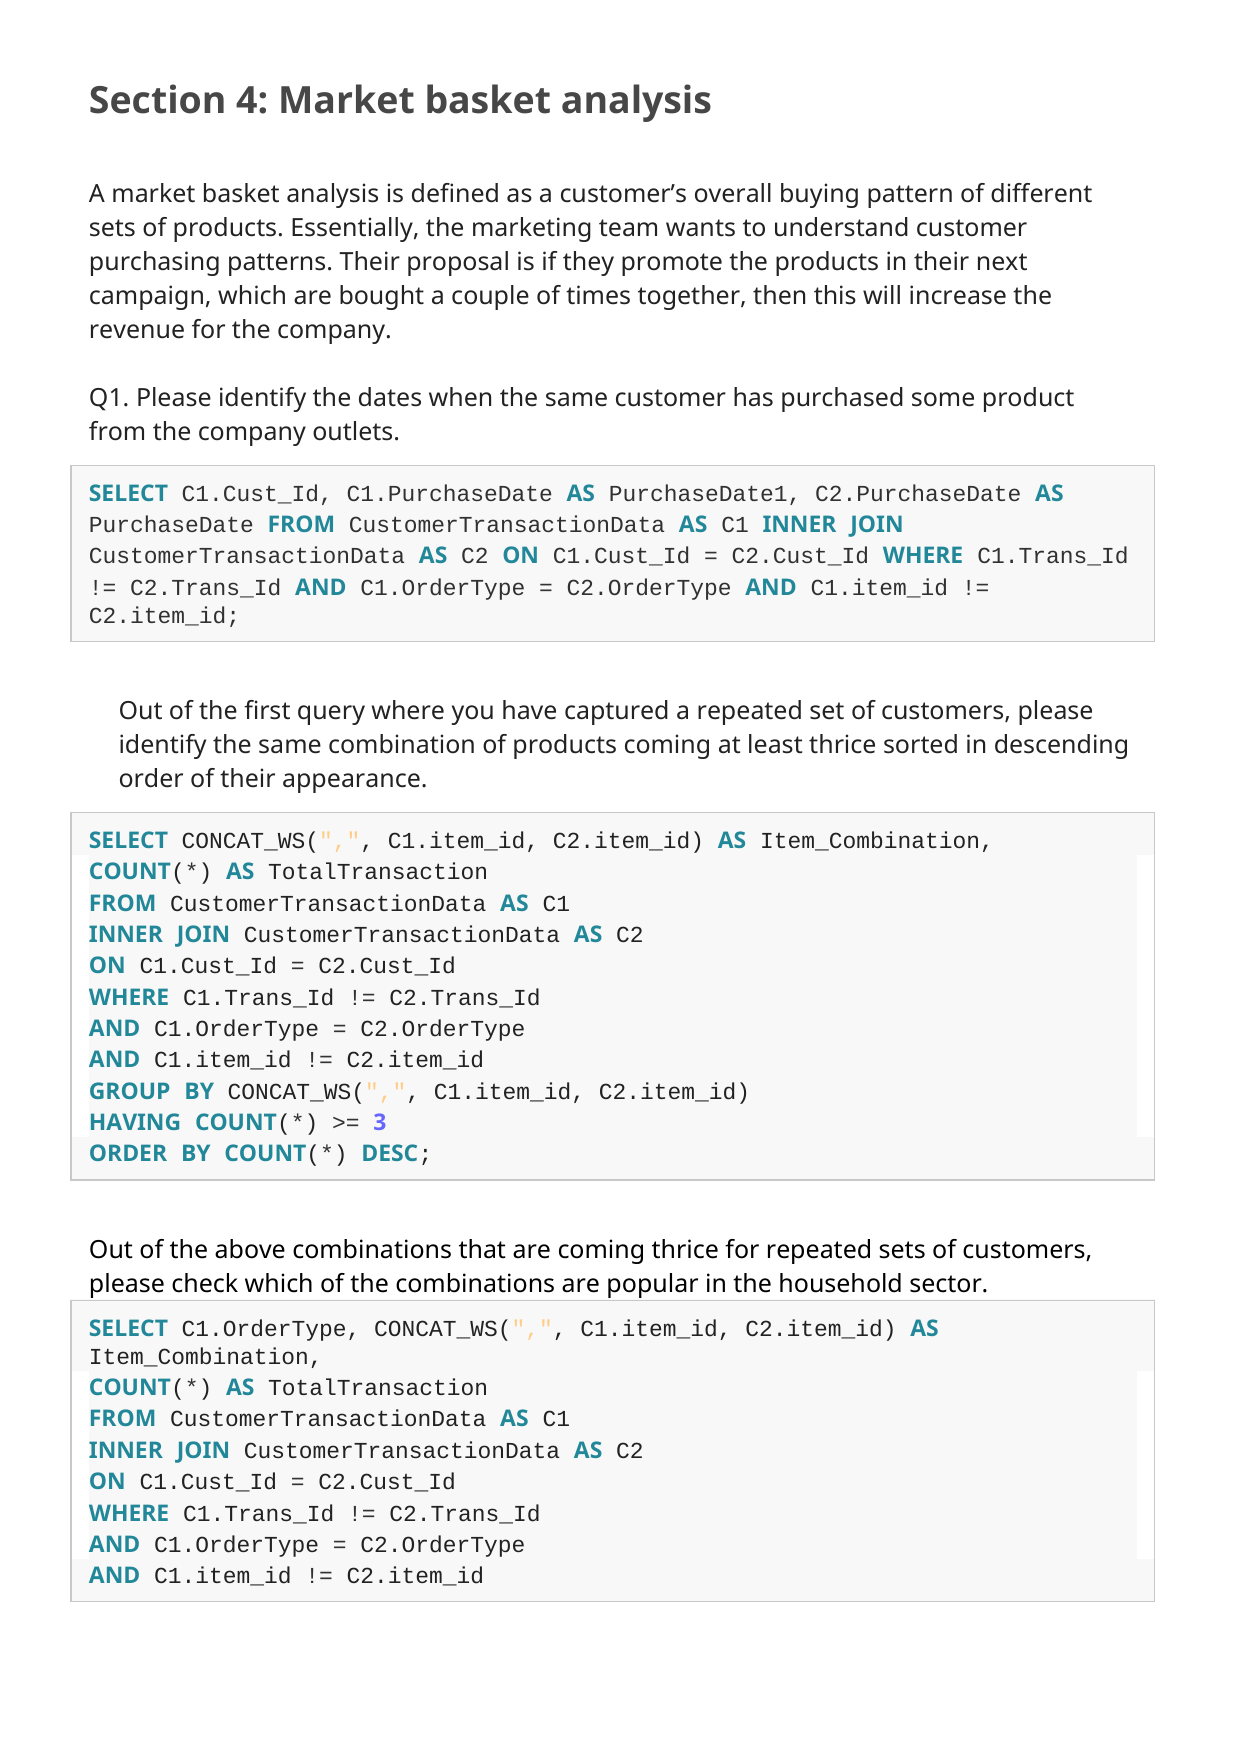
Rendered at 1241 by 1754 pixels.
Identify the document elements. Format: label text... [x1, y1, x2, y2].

text AND C1.OrderType = C2.OrderType [89, 1528, 1137, 1547]
text SELECT CONCAT_WS(",", C1.item_id, C2.item_id) AS Item_Combination, [72, 813, 1154, 855]
text A market basket analysis is defined as a customer’s overall buying pattern of different sets of products. Essentially, the marketing team wants to understand customer purchasing patterns. Their proposal is if they promote the products in their next campaign, which are bought a couple of times together, then this will increase the revenue for the company. Q1. Please identify the dates when the same customer has purchased some product from the company outlets. [89, 176, 1137, 448]
text AND C1.item_id != C2.item_id [89, 1043, 1137, 1075]
text INNER JOIN CustomerTransactionData AS C2 [89, 1434, 1137, 1465]
text INNER JOIN CustomerTransactionData AS C2 [89, 918, 1137, 949]
text ON C1.Cust_Id = C2.Cust_Id [89, 1465, 1137, 1496]
text WHERE C1.Trans_Id != C2.Trans_Id [89, 1496, 1137, 1528]
text GROUP BY CONCAT_WS(",", C1.item_id, C2.item_id) [89, 1075, 1137, 1106]
text ON C1.Cust_Id = C2.Cust_Id [89, 949, 1137, 981]
text SELECT C1.OrderType, CONCAT_WS(",", C1.item_id, C2.item_id) AS Item_Combination, [72, 1301, 1154, 1371]
text AND C1.item_id != C2.item_id [72, 1547, 1154, 1601]
text COUNT(*) AS TotalTransaction [89, 1371, 1137, 1402]
subtitle Section 4: Market basket analysis [89, 74, 1137, 125]
text AND C1.OrderType = C2.OrderType [89, 1012, 1137, 1043]
text Out of the above combinations that are coming thrice for repeated sets of customers, please check which of the combinations are popular in the household sector. [89, 1231, 1137, 1299]
text FROM CustomerTransactionData AS C1 [89, 887, 1137, 918]
text Out of the first query where you have captured a repeated set of customers, please identify the same combination of products coming at least thrice sorted in descending order of their appearance. [428, 693, 1137, 795]
text SELECT C1.Cust_Id, C1.PurchaseDate AS PurchaseDate1, C2.PurchaseDate AS PurchaseDate FROM CustomerTransactionData AS C1 INNER JOIN CustomerTransactionData AS C2 ON C1.Cust_Id = C2.Cust_Id WHERE C1.Trans_Id != C2.Trans_Id AND C1.OrderType = C2.OrderType AND C1.item_id != C2.item_id; [72, 466, 1154, 641]
text FROM CustomerTransactionData AS C1 [89, 1402, 1137, 1434]
text HAVING COUNT(*) >= 3 [89, 1106, 1137, 1125]
text WHERE C1.Trans_Id != C2.Trans_Id [89, 981, 1137, 1012]
text ORDER BY COUNT(*) DESC; [72, 1125, 1154, 1179]
text COUNT(*) AS TotalTransaction [89, 855, 1137, 887]
